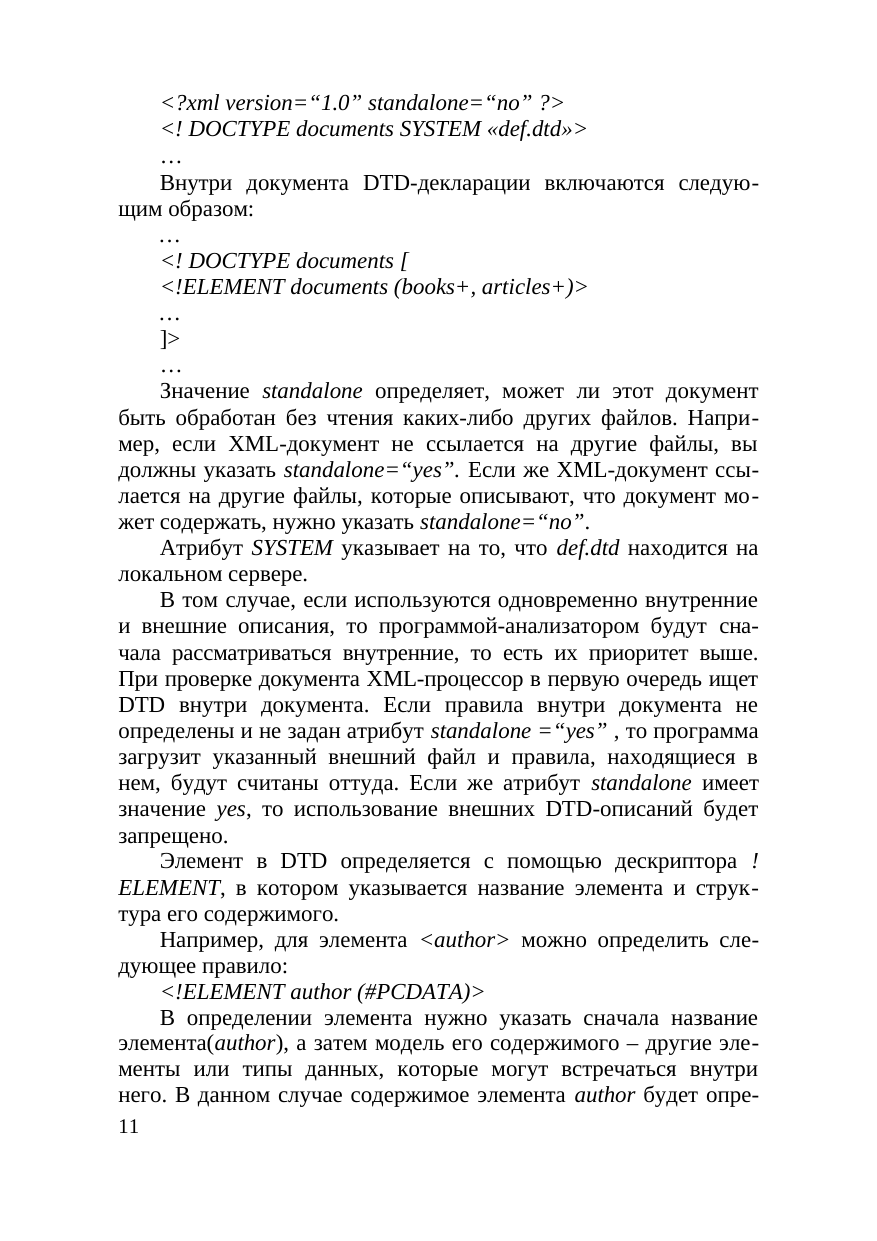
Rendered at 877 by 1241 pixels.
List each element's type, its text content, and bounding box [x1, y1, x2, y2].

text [118, 1004, 759, 1107]
text Атрибут SYSTEM указывает на то, что def.dtd находится на локальном сервере. [118, 534, 759, 587]
text Внутри документа DTD-декларации включаются следующим образом: [118, 169, 759, 221]
text Например, для элемента <author> можно определить следующее правило: [118, 926, 759, 978]
text Элемент в DTD определяется с помощью дескриптора !ELEMENT, в котором указывается название элемента и структура его содержимого. [118, 848, 759, 926]
text <!ELEMENT author (#PCDATA)> [118, 978, 759, 1004]
text … [118, 221, 759, 247]
text <?xml version=“1.0” standalone=“no” ?> [118, 89, 759, 115]
text Значение standalone определяет, может ли этот документ быть обработан без чтения каких-либо других файлов. Например, если XML-документ не ссылается на другие файлы, вы должны указать standalone=“yes”. Если же XML-документ ссылается на другие файлы, которые описывают, что документ может содержать, нужно указать standalone=“no”. [118, 378, 759, 534]
text <! DOCTYPE documents SYSTEM «def.dtd»> [118, 116, 759, 142]
text <!ELEMENT documents (books+, articles+)> [118, 273, 759, 299]
text … [118, 352, 759, 378]
text … [118, 299, 759, 326]
text <! DOCTYPE documents [ [118, 247, 759, 273]
text ]> [118, 326, 759, 352]
text В том случае, если используются одновременно внутренние и внешние описания, то программой-анализатором будут сначала рассматриваться внутренние, то есть их приоритет выше. При проверке документа XML-процессор в первую очередь ищет DTD внутри документа. Если правила внутри документа не определены и не задан атрибут standalone =“yes” , то программа загрузит указанный внешний файл и правила, находящиеся в нем, будут считаны оттуда. Если же атрибут standalone имеет значение yes, то использование внешних DTD-описаний будет запрещено. [118, 587, 759, 848]
text … [118, 142, 759, 169]
